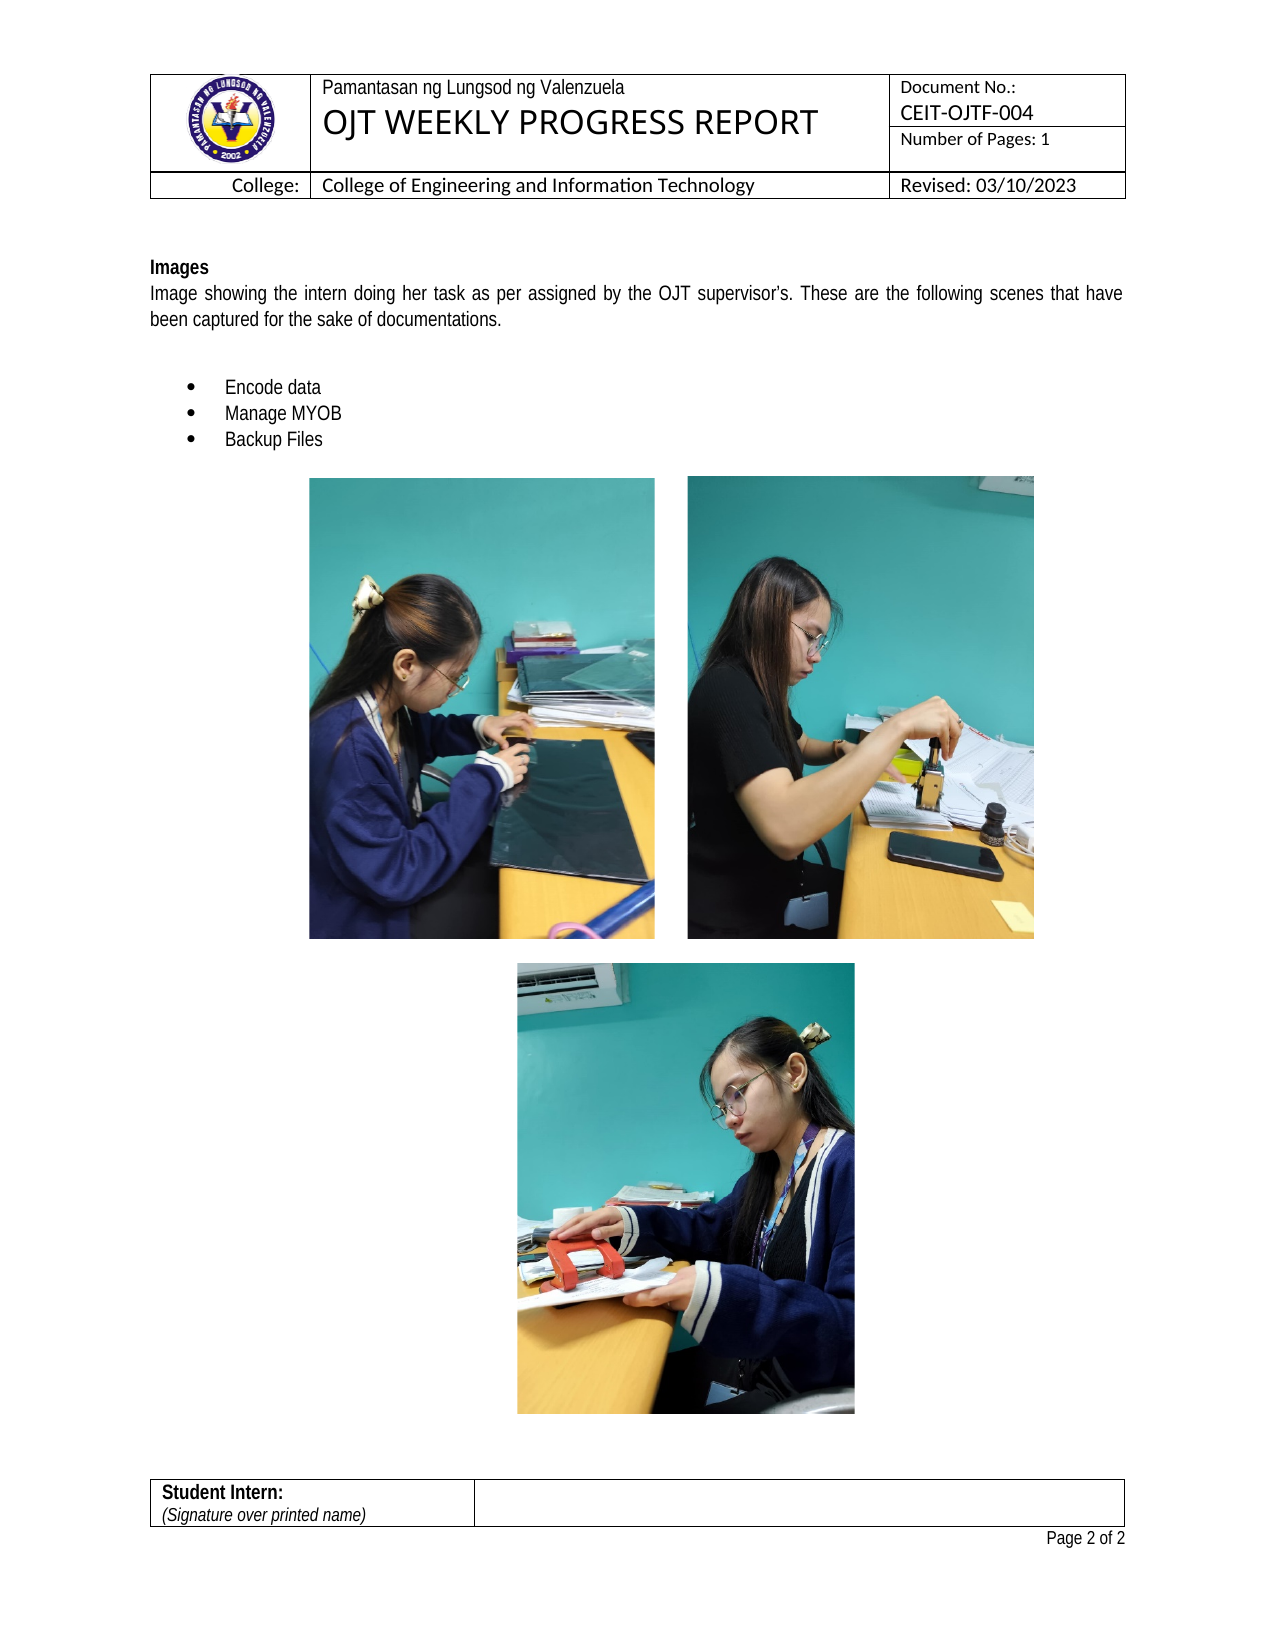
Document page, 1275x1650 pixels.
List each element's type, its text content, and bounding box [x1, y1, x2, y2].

list Manage MYOB [187, 401, 1125, 425]
list Backup Files [187, 427, 1125, 451]
picture [309, 478, 655, 939]
text Images [150, 255, 1125, 279]
list Encode data [187, 375, 1125, 399]
picture [186, 74, 276, 164]
text Image showing the intern doing her task as per assigned by the OJT supervisor’s. These are the following scenes that have been captured for the sake of documentations. [150, 281, 1125, 331]
picture [517, 963, 855, 1414]
picture [687, 476, 1034, 939]
